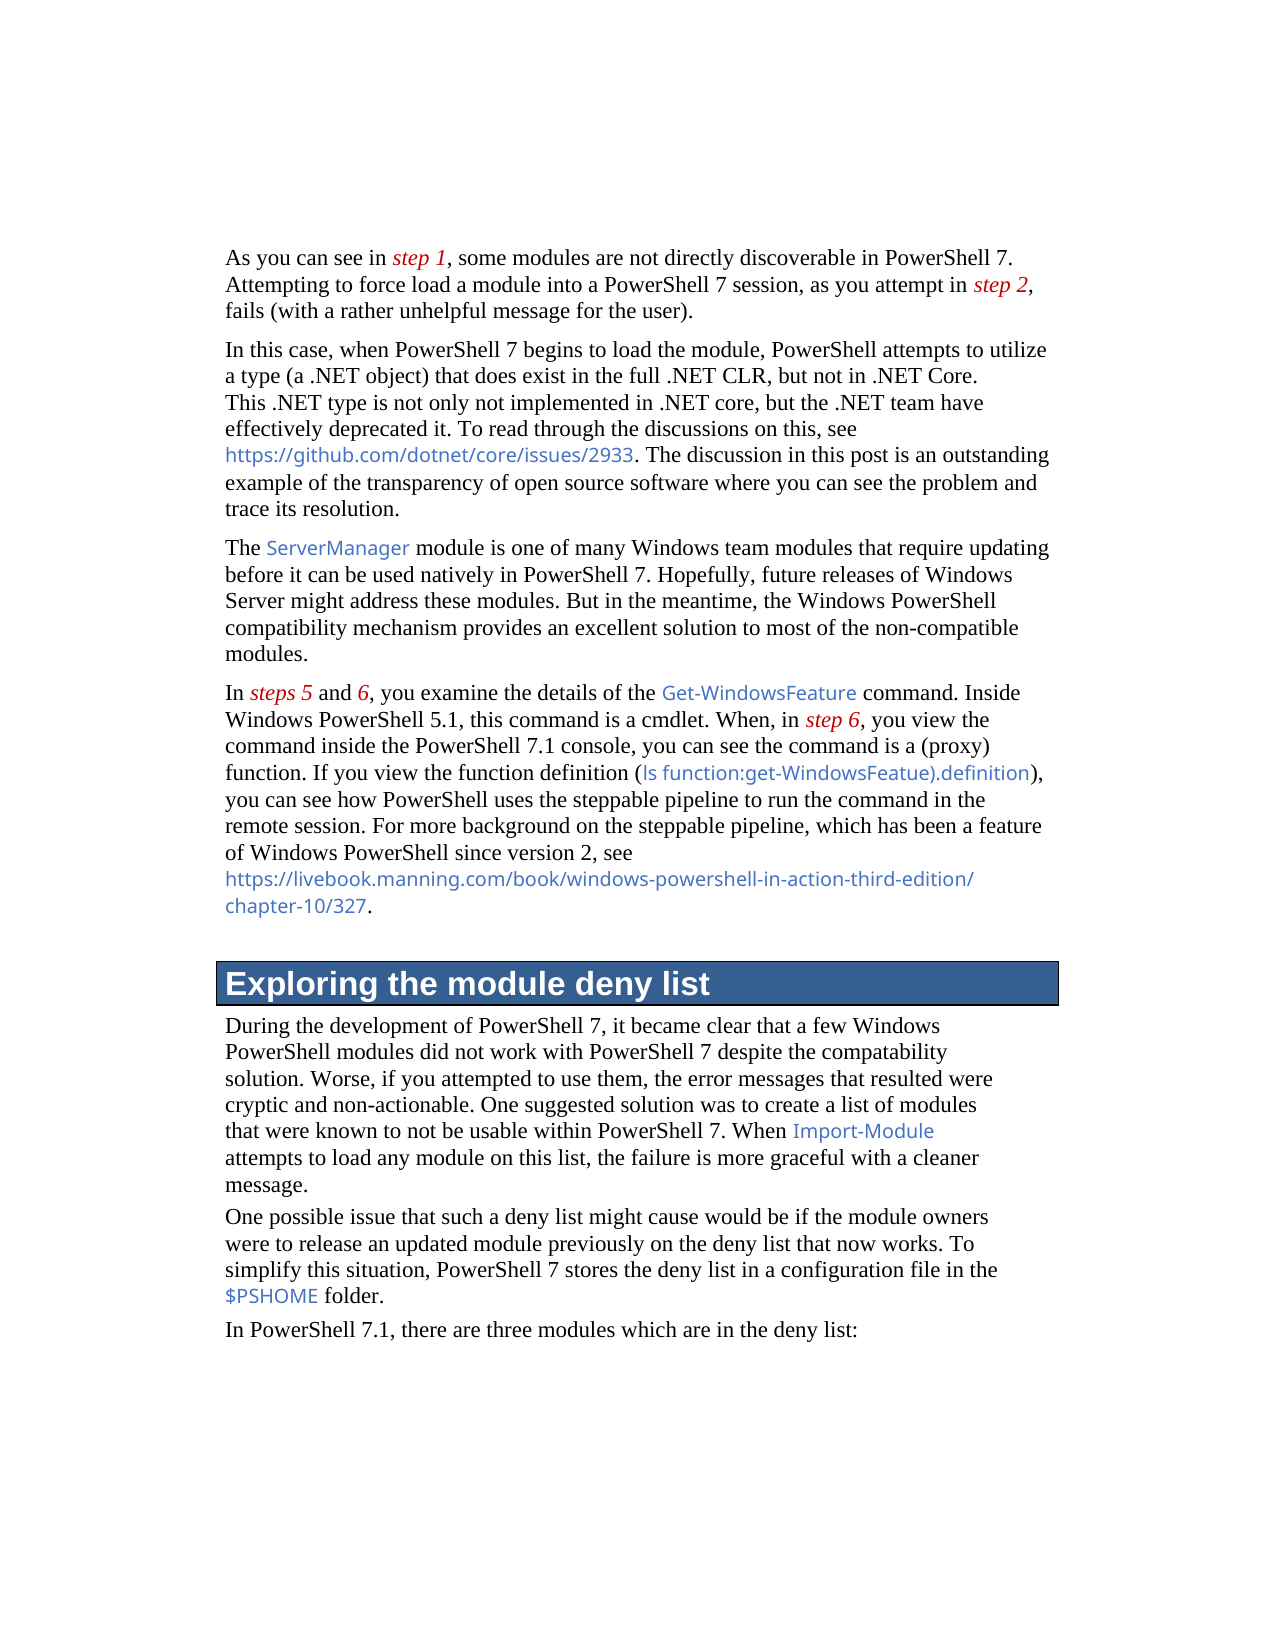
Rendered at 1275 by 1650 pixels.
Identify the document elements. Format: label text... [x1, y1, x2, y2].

text In this case, when PowerShell 7 begins to load the module, PowerShell attempts to utilize a type (a .NET object) that does exist in the full .NET CLR, but not in .NET Core. This .NET type is not only not implemented in .NET core, but the .NET team have effectively deprecated it. To read through the discussions on this, see https://github.com/dotnet/core/issues/2933. The discussion in this post is an outstanding example of the transparency of open source software where you can see the problem and trace its resolution. [225, 336, 1050, 521]
text The ServerManager module is one of many Windows team modules that require updating before it can be used natively in PowerShell 7. Hopefully, future releases of Windows Server might address these modules. But in the meantime, the Windows PowerShell compatibility mechanism provides an excellent solution to most of the non-compatible modules. [225, 534, 1050, 666]
list One possible issue that such a deny list might cause would be if the module owners were to release an updated module previously on the deny list that now works. To simplify this situation, PowerShell 7 stores the deny list in a configuration file in the $PSHOME folder. [225, 1203, 1012, 1310]
list During the development of PowerShell 7, it became clear that a few Windows PowerShell modules did not work with PowerShell 7 despite the compatability solution. Worse, if you attempted to use them, the error messages that resulted were cryptic and non-actionable. One suggested solution was to create a list of modules that were known to not be usable within PowerShell 7. When Import-Module attempts to load any module on this list, the failure is more graceful with a cleaner message. [225, 1012, 1012, 1197]
text In PowerShell 7.1, there are three modules which are in the deny list: [225, 1316, 1050, 1342]
subtitle Exploring the module deny list [217, 962, 1058, 1004]
text In steps 5 and 6, you examine the details of the Get-WindowsFeature command. Inside Windows PowerShell 5.1, this command is a cmdlet. When, in step 6, you view the command inside the PowerShell 7.1 console, you can see the command is a (proxy) function. If you view the function definition (ls function:get-WindowsFeatue).definition), you can see how PowerShell uses the steppable pipeline to run the command in the remote session. For more background on the steppable pipeline, which has been a feature of Windows PowerShell since version 2, see https://livebook.manning.com/book/windows-powershell-in-action-third-edition/chapter-10/327. [225, 679, 1050, 919]
text As you can see in step 1, some modules are not directly discoverable in PowerShell 7. Attempting to force load a module into a PowerShell 7 session, as you attempt in step 2, fails (with a rather unhelpful message for the user). [225, 244, 1050, 323]
